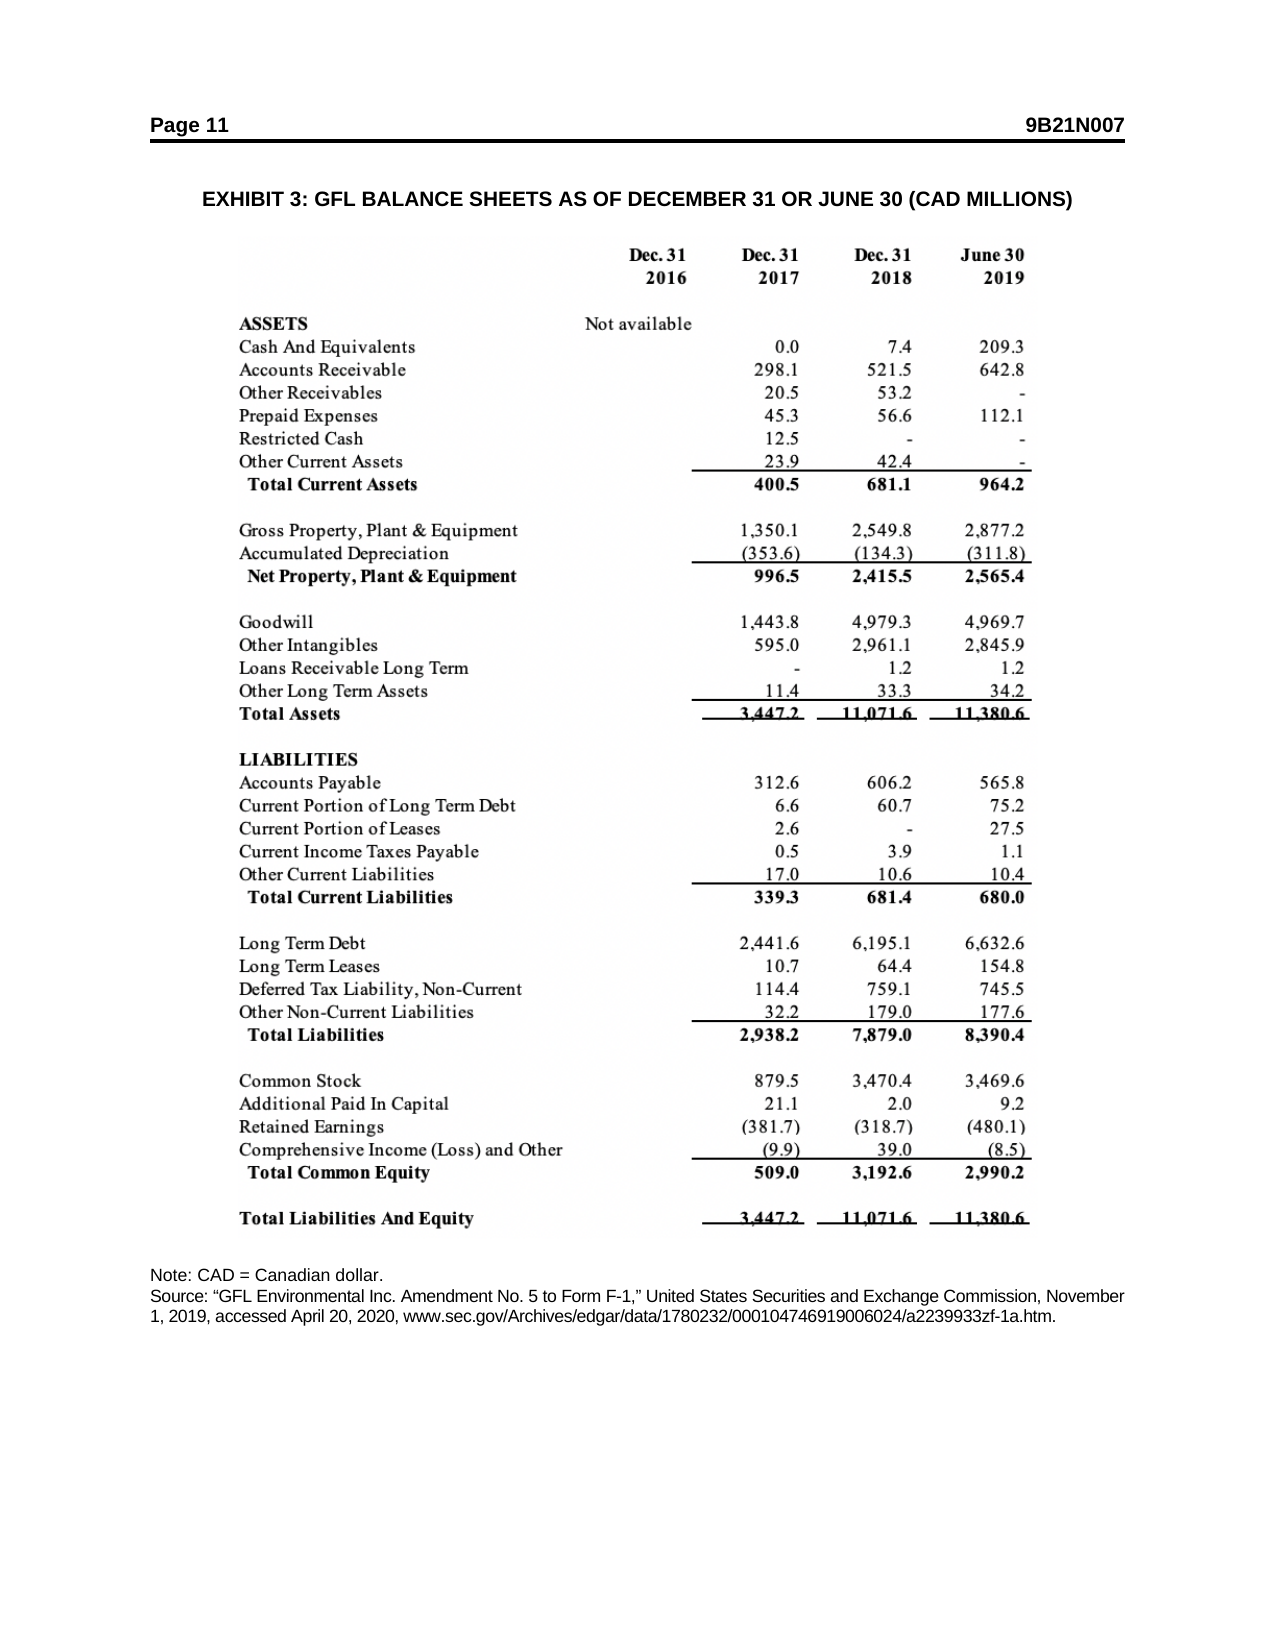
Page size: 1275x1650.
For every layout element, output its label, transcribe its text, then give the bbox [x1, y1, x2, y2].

text Source: “GFL Environmental Inc. Amendment No. 5 to Form F-1,” United States Securities and Exchange Commission, November 1, 2019, accessed April 20, 2020, www.sec.gov/Archives/edgar/data/1780232/000104746919006024/a2239933zf-1a.htm. [150, 1286, 1125, 1326]
picture [237, 236, 1038, 1239]
text Note: CAD = Canadian dollar. [150, 1265, 1125, 1286]
subtitle Exhibit 3: GFL BALANCE SHEETS As of December 31 or June 30 (CAD millions) [150, 186, 1125, 210]
